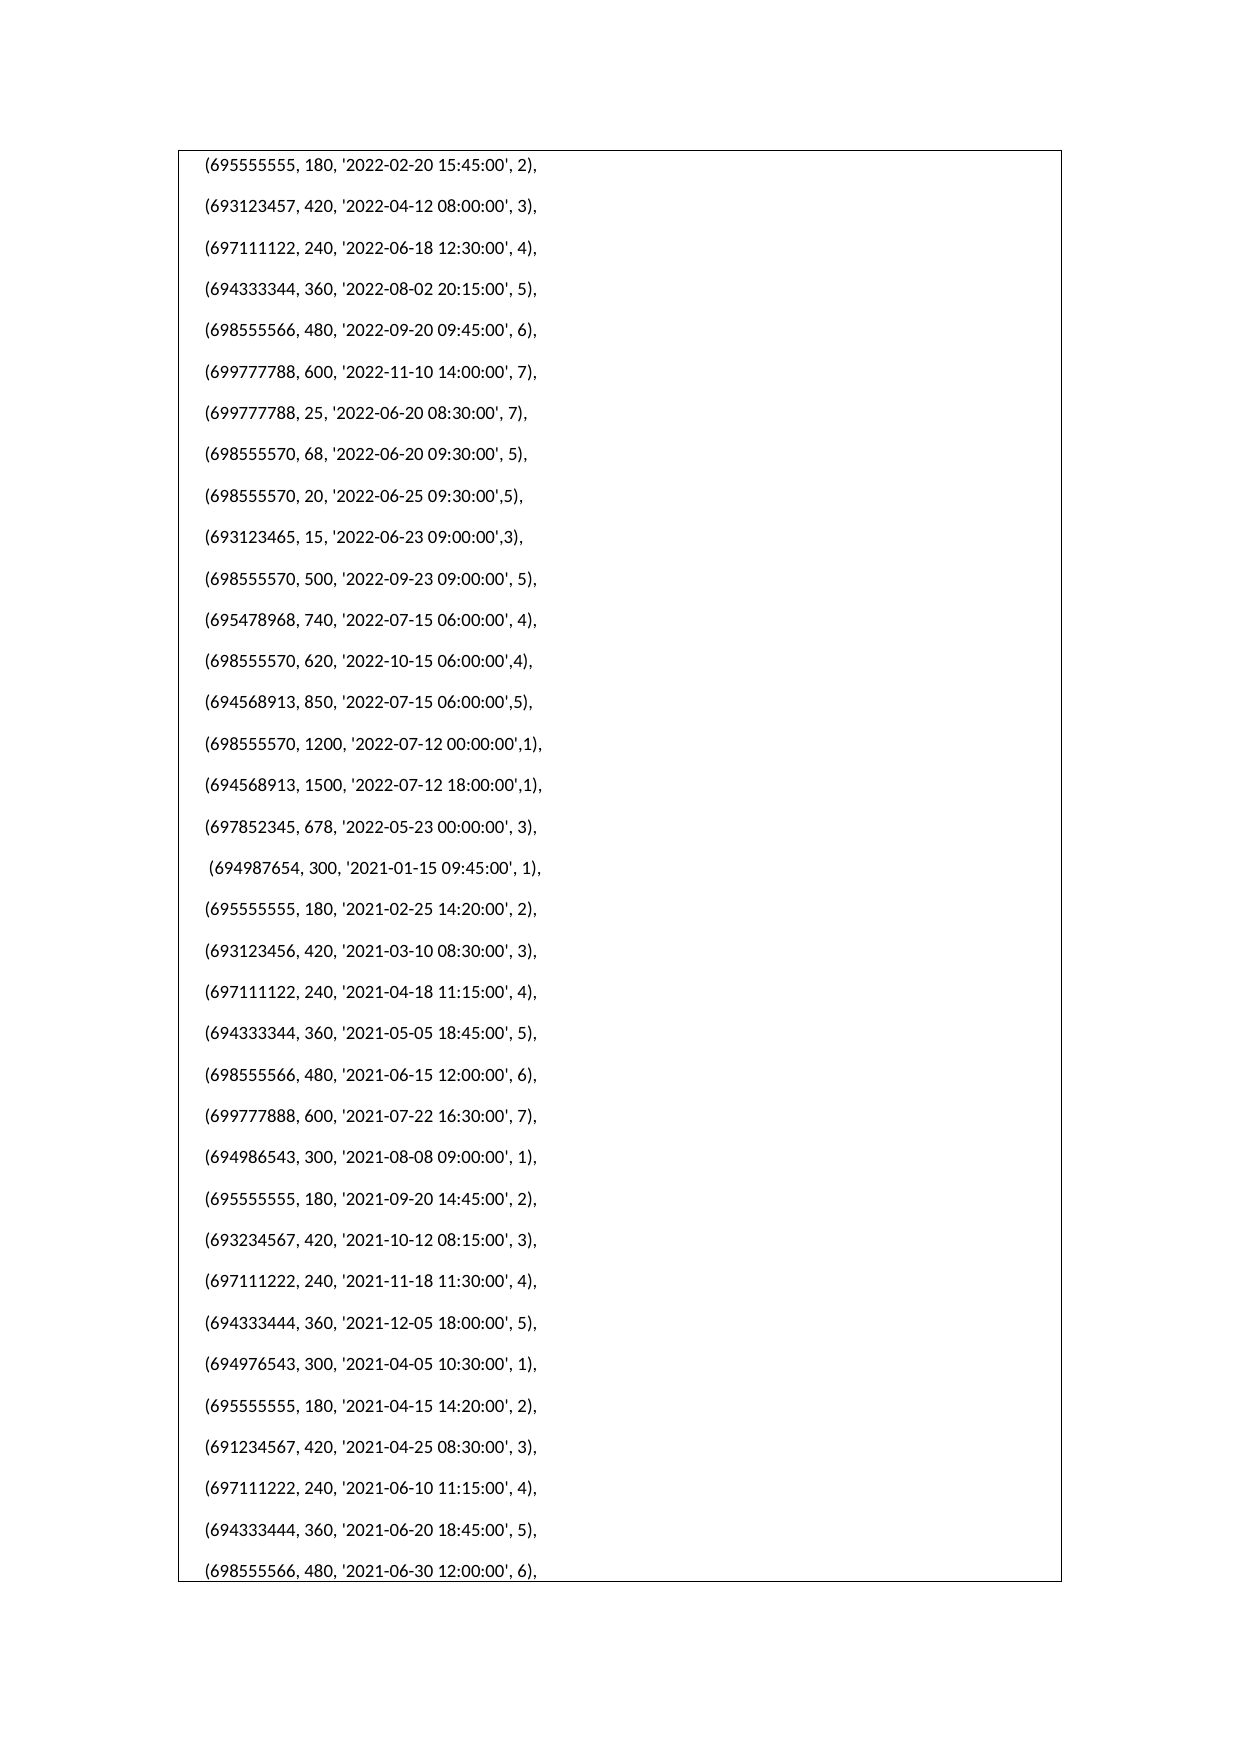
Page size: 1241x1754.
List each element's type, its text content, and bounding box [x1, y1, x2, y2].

text (693123465, 15, '2022-06-23 09:00:00',3), [179, 522, 1061, 548]
text (694568913, 1500, '2022-07-12 18:00:00',1), [179, 770, 1061, 796]
text (698555570, 68, '2022-06-20 09:30:00', 5), [179, 439, 1061, 466]
text (699777788, 600, '2022-11-10 14:00:00', 7), [179, 357, 1061, 383]
text (695555555, 180, '2022-02-20 15:45:00', 2), [179, 151, 1061, 176]
text (694568913, 850, '2022-07-15 06:00:00',5), [179, 688, 1061, 714]
text (694986543, 300, '2021-08-08 09:00:00', 1), [179, 1142, 1061, 1168]
text (694333344, 360, '2022-08-02 20:15:00', 5), [179, 274, 1061, 300]
text (694333344, 360, '2021-05-05 18:45:00', 5), [179, 1018, 1061, 1044]
text (694333444, 360, '2021-12-05 18:00:00', 5), [179, 1308, 1061, 1334]
text (698555570, 20, '2022-06-25 09:30:00',5), [179, 481, 1061, 507]
text (693123457, 420, '2022-04-12 08:00:00', 3), [179, 191, 1061, 217]
text (691234567, 420, '2021-04-25 08:30:00', 3), [179, 1432, 1061, 1458]
text (695478968, 740, '2022-07-15 06:00:00', 4), [179, 605, 1061, 631]
text (698555570, 620, '2022-10-15 06:00:00',4), [179, 646, 1061, 672]
text (697111222, 240, '2021-11-18 11:30:00', 4), [179, 1267, 1061, 1293]
text (694333444, 360, '2021-06-20 18:45:00', 5), [179, 1515, 1061, 1541]
text (699777888, 600, '2021-07-22 16:30:00', 7), [179, 1101, 1061, 1127]
text (697111122, 240, '2022-06-18 12:30:00', 4), [179, 233, 1061, 259]
text (694987654, 300, '2021-01-15 09:45:00', 1), [179, 853, 1061, 879]
text (693234567, 420, '2021-10-12 08:15:00', 3), [179, 1225, 1061, 1251]
text (698555566, 480, '2021-06-15 12:00:00', 6), [179, 1060, 1061, 1086]
text (698555570, 1200, '2022-07-12 00:00:00',1), [179, 729, 1061, 755]
text (699777788, 25, '2022-06-20 08:30:00', 7), [179, 398, 1061, 424]
text (694976543, 300, '2021-04-05 10:30:00', 1), [179, 1349, 1061, 1375]
text (695555555, 180, '2021-04-15 14:20:00', 2), [179, 1391, 1061, 1417]
text (697852345, 678, '2022-05-23 00:00:00', 3), [179, 812, 1061, 838]
text (693123456, 420, '2021-03-10 08:30:00', 3), [179, 936, 1061, 962]
text (695555555, 180, '2021-02-25 14:20:00', 2), [179, 894, 1061, 920]
text (697111222, 240, '2021-06-10 11:15:00', 4), [179, 1473, 1061, 1499]
text (697111122, 240, '2021-04-18 11:15:00', 4), [179, 977, 1061, 1003]
text (698555566, 480, '2022-09-20 09:45:00', 6), [179, 315, 1061, 341]
text (695555555, 180, '2021-09-20 14:45:00', 2), [179, 1184, 1061, 1210]
text (698555570, 500, '2022-09-23 09:00:00', 5), [179, 563, 1061, 589]
text (698555566, 480, '2021-06-30 12:00:00', 6), [179, 1556, 1061, 1581]
